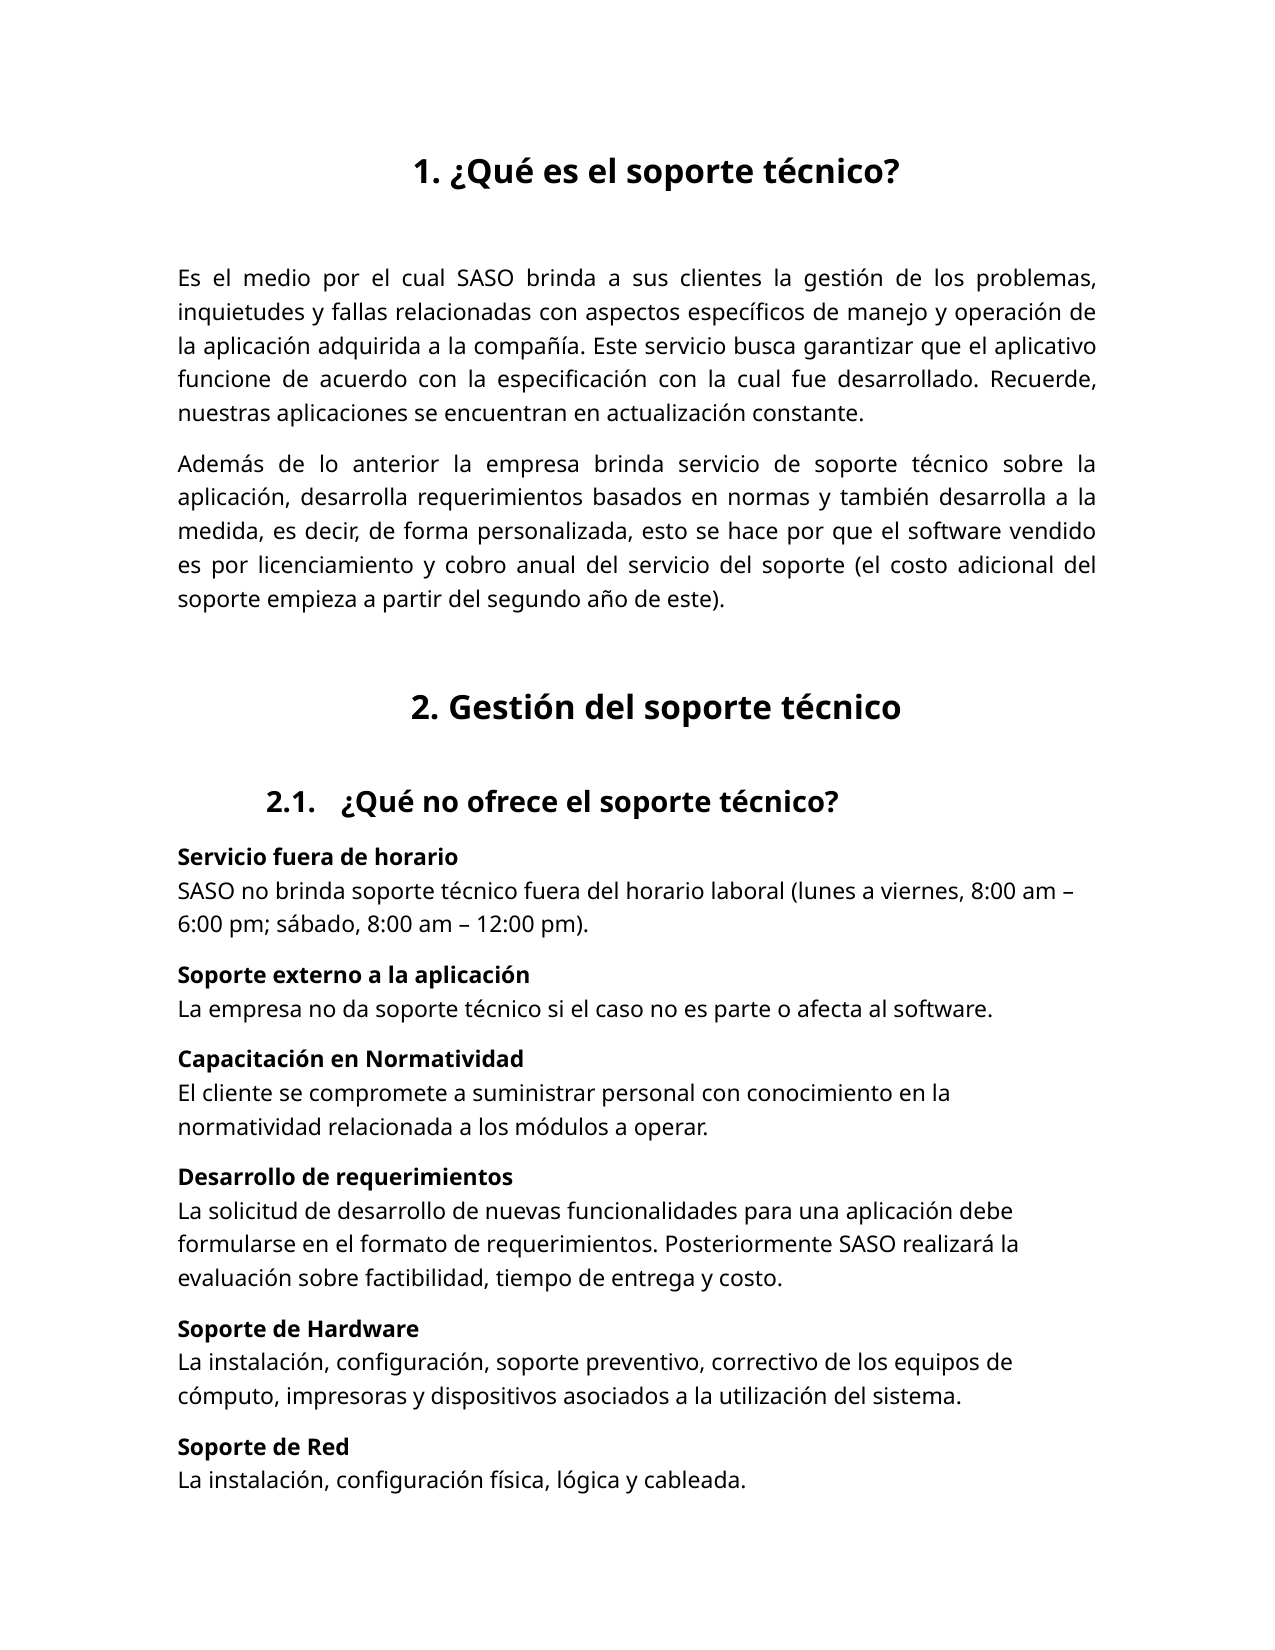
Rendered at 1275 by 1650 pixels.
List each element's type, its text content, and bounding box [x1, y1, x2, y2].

list ¿Qué es el soporte técnico? [215, 148, 1098, 193]
text Desarrollo de requerimientos La solicitud de desarrollo de nuevas funcionalidades para una aplicación debe formularse en el formato de requerimientos. Posteriormente SASO realizará la evaluación sobre factibilidad, tiempo de entrega y costo. [177, 1161, 1098, 1293]
text Capacitación en Normatividad El cliente se compromete a suministrar personal con conocimiento en la normatividad relacionada a los módulos a operar. [177, 1043, 1098, 1142]
text Soporte de Hardware La instalación, configuración, soporte preventivo, correctivo de los equipos de cómputo, impresoras y dispositivos asociados a la utilización del sistema. [177, 1312, 1098, 1411]
text Servicio fuera de horario SASO no brinda soporte técnico fuera del horario laboral (lunes a viernes, 8:00 am – 6:00 pm; sábado, 8:00 am – 12:00 pm). [177, 841, 1098, 939]
list ¿Qué no ofrece el soporte técnico? [266, 781, 1098, 821]
text Además de lo anterior la empresa brinda servicio de soporte técnico sobre la aplicación, desarrolla requerimientos basados en normas y también desarrolla a la medida, es decir, de forma personalizada, esto se hace por que el software vendido es por licenciamiento y cobro anual del servicio del soporte (el costo adicional del soporte empieza a partir del segundo año de este). [177, 448, 1098, 614]
text Es el medio por el cual SASO brinda a sus clientes la gestión de los problemas, inquietudes y fallas relacionadas con aspectos específicos de manejo y operación de la aplicación adquirida a la compañía. Este servicio busca garantizar que el aplicativo funcione de acuerdo con la especificación con la cual fue desarrollado. Recuerde, nuestras aplicaciones se encuentran en actualización constante. [177, 262, 1098, 428]
text Soporte externo a la aplicación La empresa no da soporte técnico si el caso no es parte o afecta al software. [177, 959, 1098, 1024]
text Soporte de Red La instalación, configuración física, lógica y cableada. [177, 1430, 1098, 1495]
list Gestión del soporte técnico [215, 683, 1098, 729]
